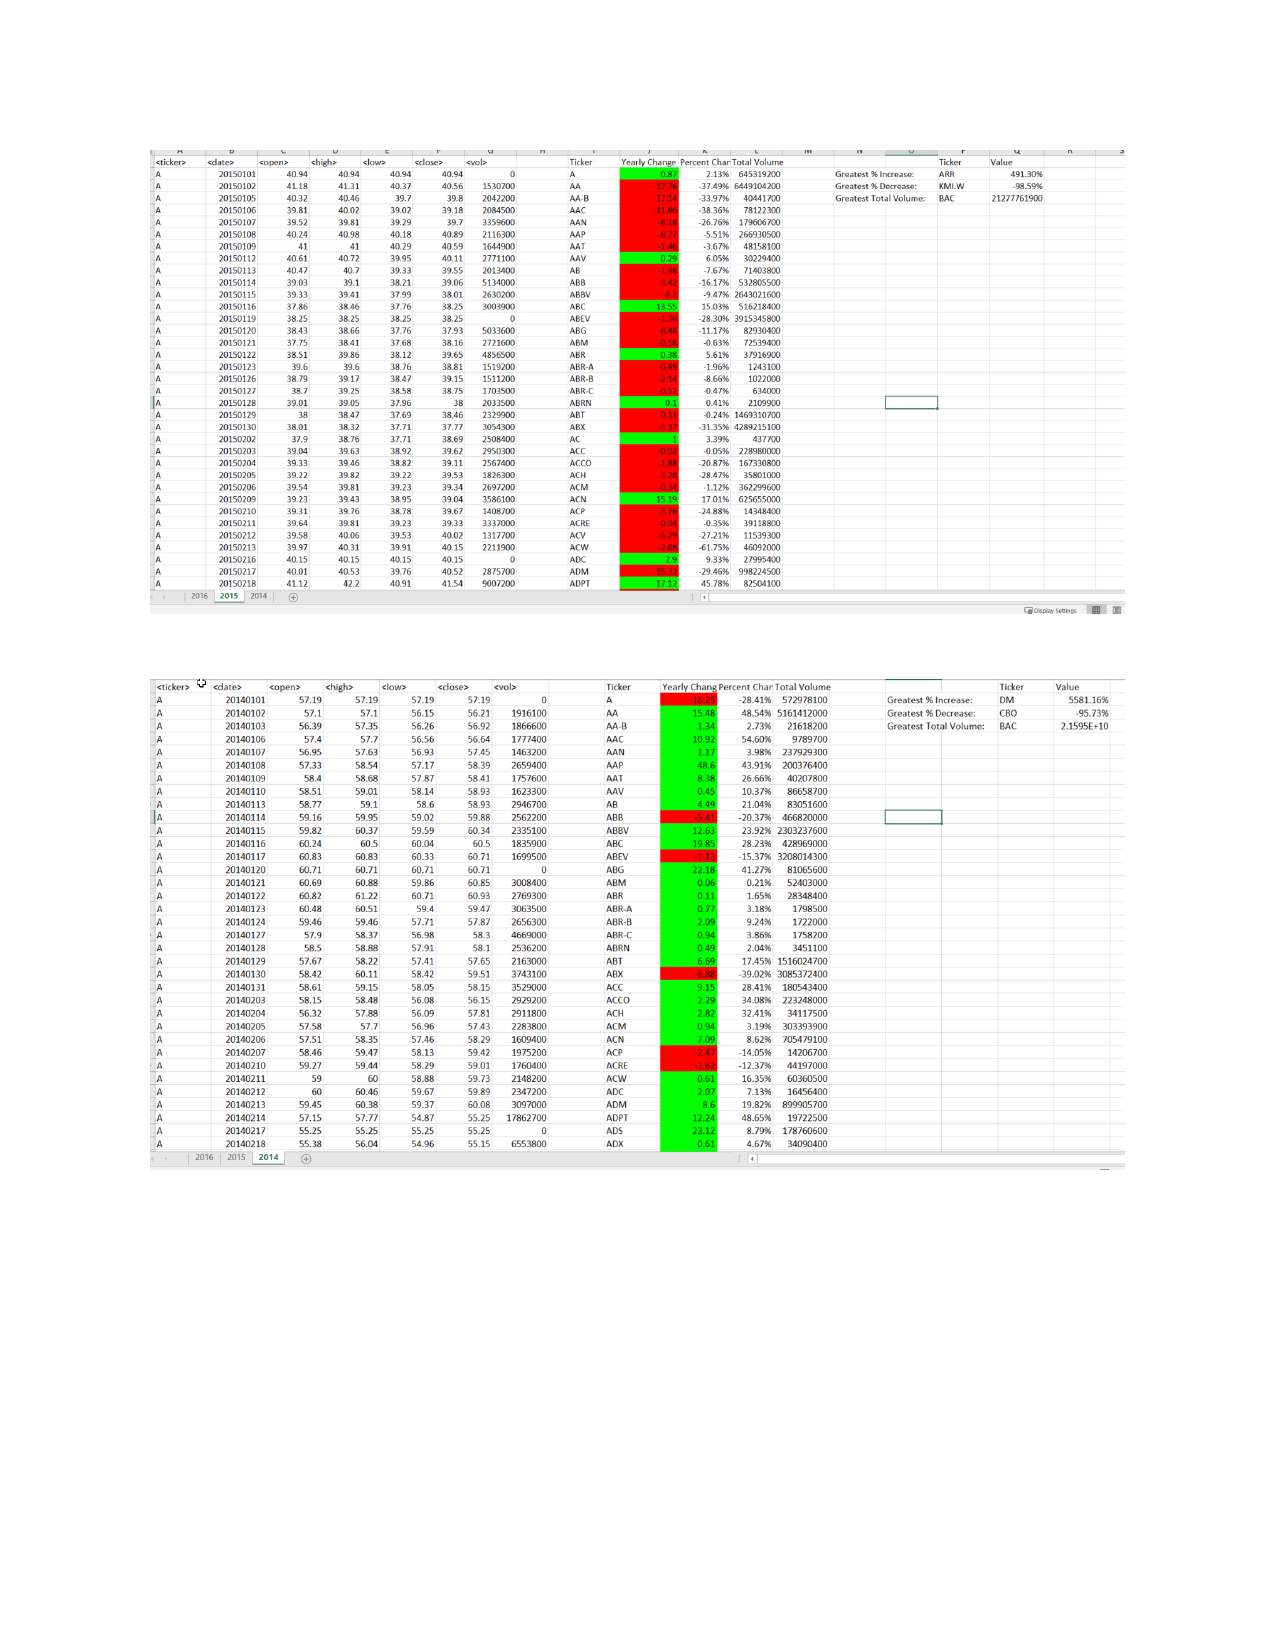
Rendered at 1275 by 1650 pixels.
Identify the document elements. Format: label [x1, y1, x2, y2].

picture [150, 679, 1125, 1170]
picture [150, 150, 1125, 614]
